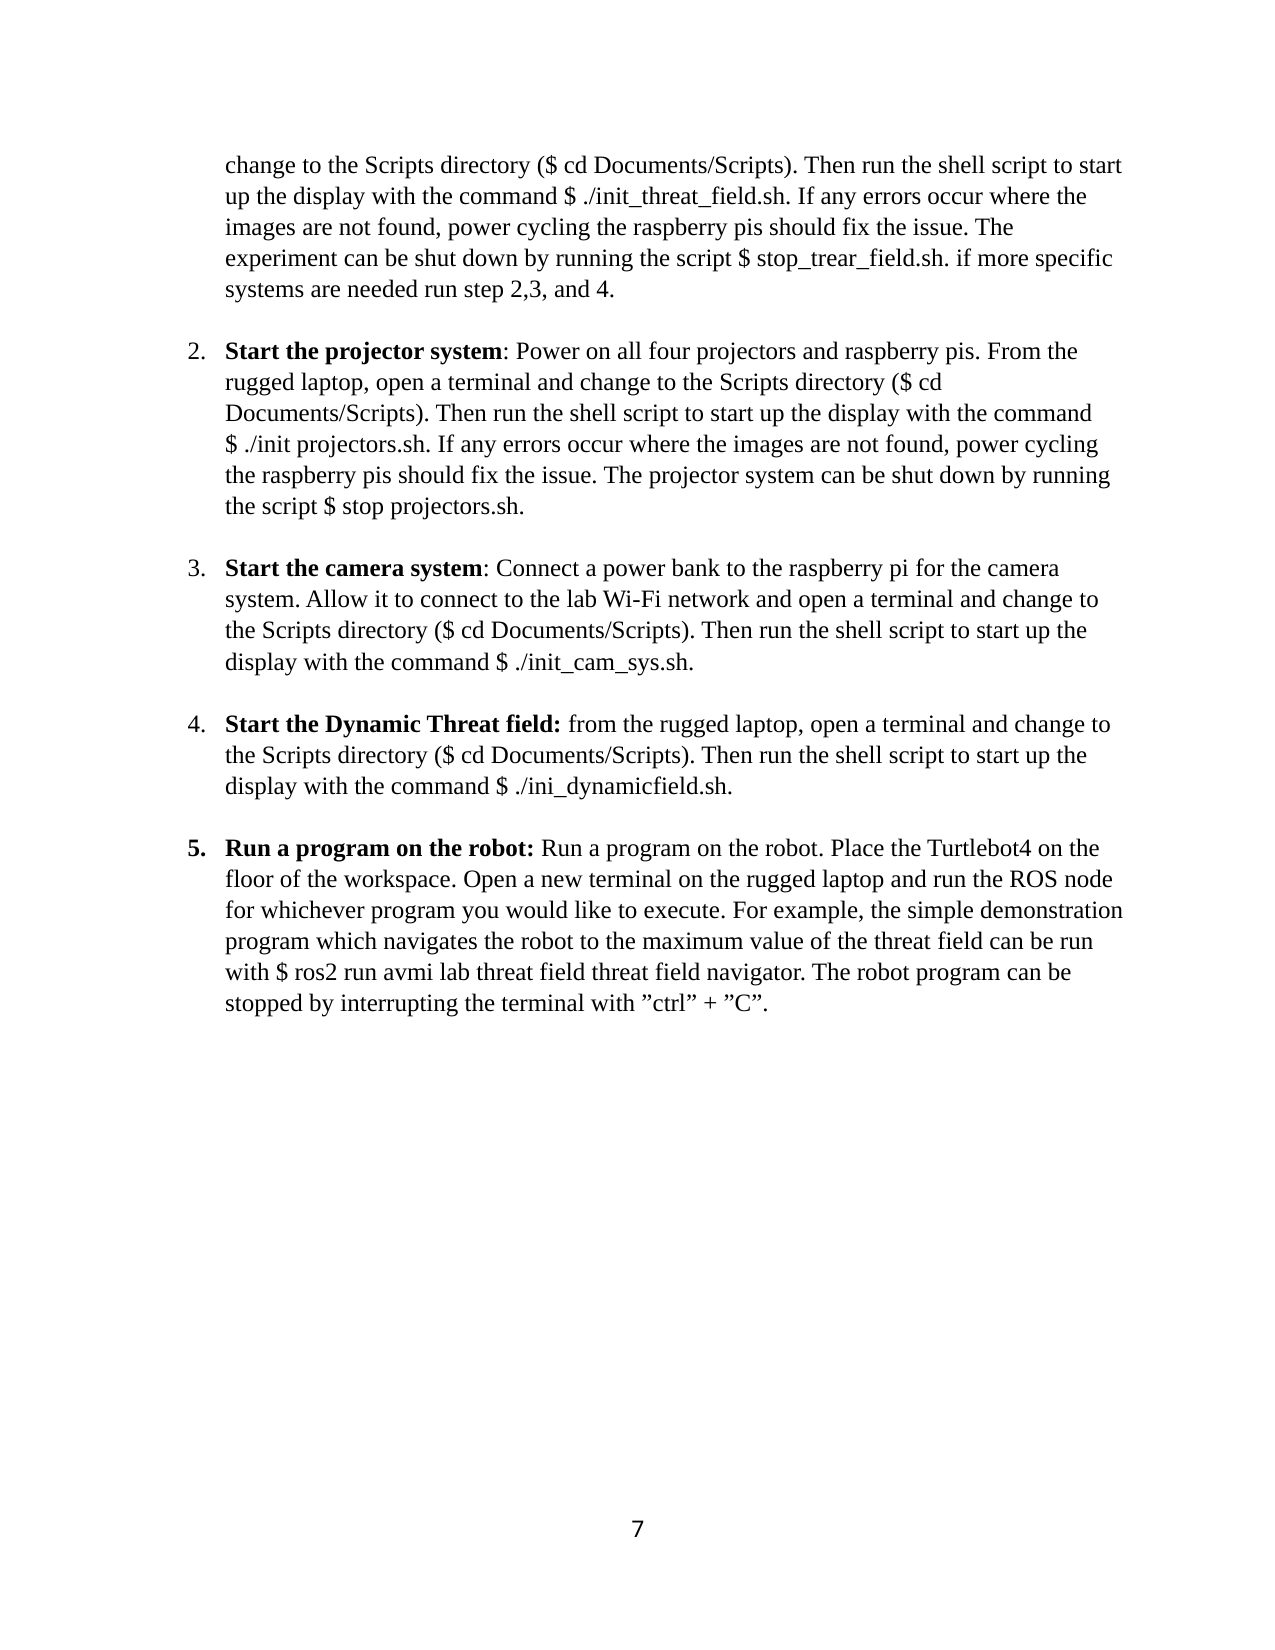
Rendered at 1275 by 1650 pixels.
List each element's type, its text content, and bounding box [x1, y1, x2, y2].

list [187, 150, 1125, 303]
list Start the Dynamic Threat field: from the rugged laptop, open a terminal and change to the Scripts directory ($ cd Documents/Scripts). Then run the shell script to start up the display with the command $ ./ini_dynamicfield.sh. [187, 709, 1125, 799]
list Start the projector system: Power on all four projectors and raspberry pis. From the rugged laptop, open a terminal and change to the Scripts directory ($ cd Documents/Scripts). Then run the shell script to start up the display with the command $ ./init projectors.sh. If any errors occur where the images are not found, power cycling the raspberry pis should fix the issue. The projector system can be shut down by running the script $ stop projectors.sh. [187, 336, 1125, 520]
list Run a program on the robot: Run a program on the robot. Place the Turtlebot4 on the floor of the workspace. Open a new terminal on the rugged laptop and run the ROS node for whichever program you would like to execute. For example, the simple demonstration program which navigates the robot to the maximum value of the threat field can be run with $ ros2 run avmi lab threat field threat field navigator. The robot program can be stopped by interrupting the terminal with ”ctrl” + ”C”. [187, 833, 1125, 1017]
list Start the camera system: Connect a power bank to the raspberry pi for the camera system. Allow it to connect to the lab Wi-Fi network and open a terminal and change to the Scripts directory ($ cd Documents/Scripts). Then run the shell script to start up the display with the command $ ./init_cam_sys.sh. [187, 553, 1125, 675]
